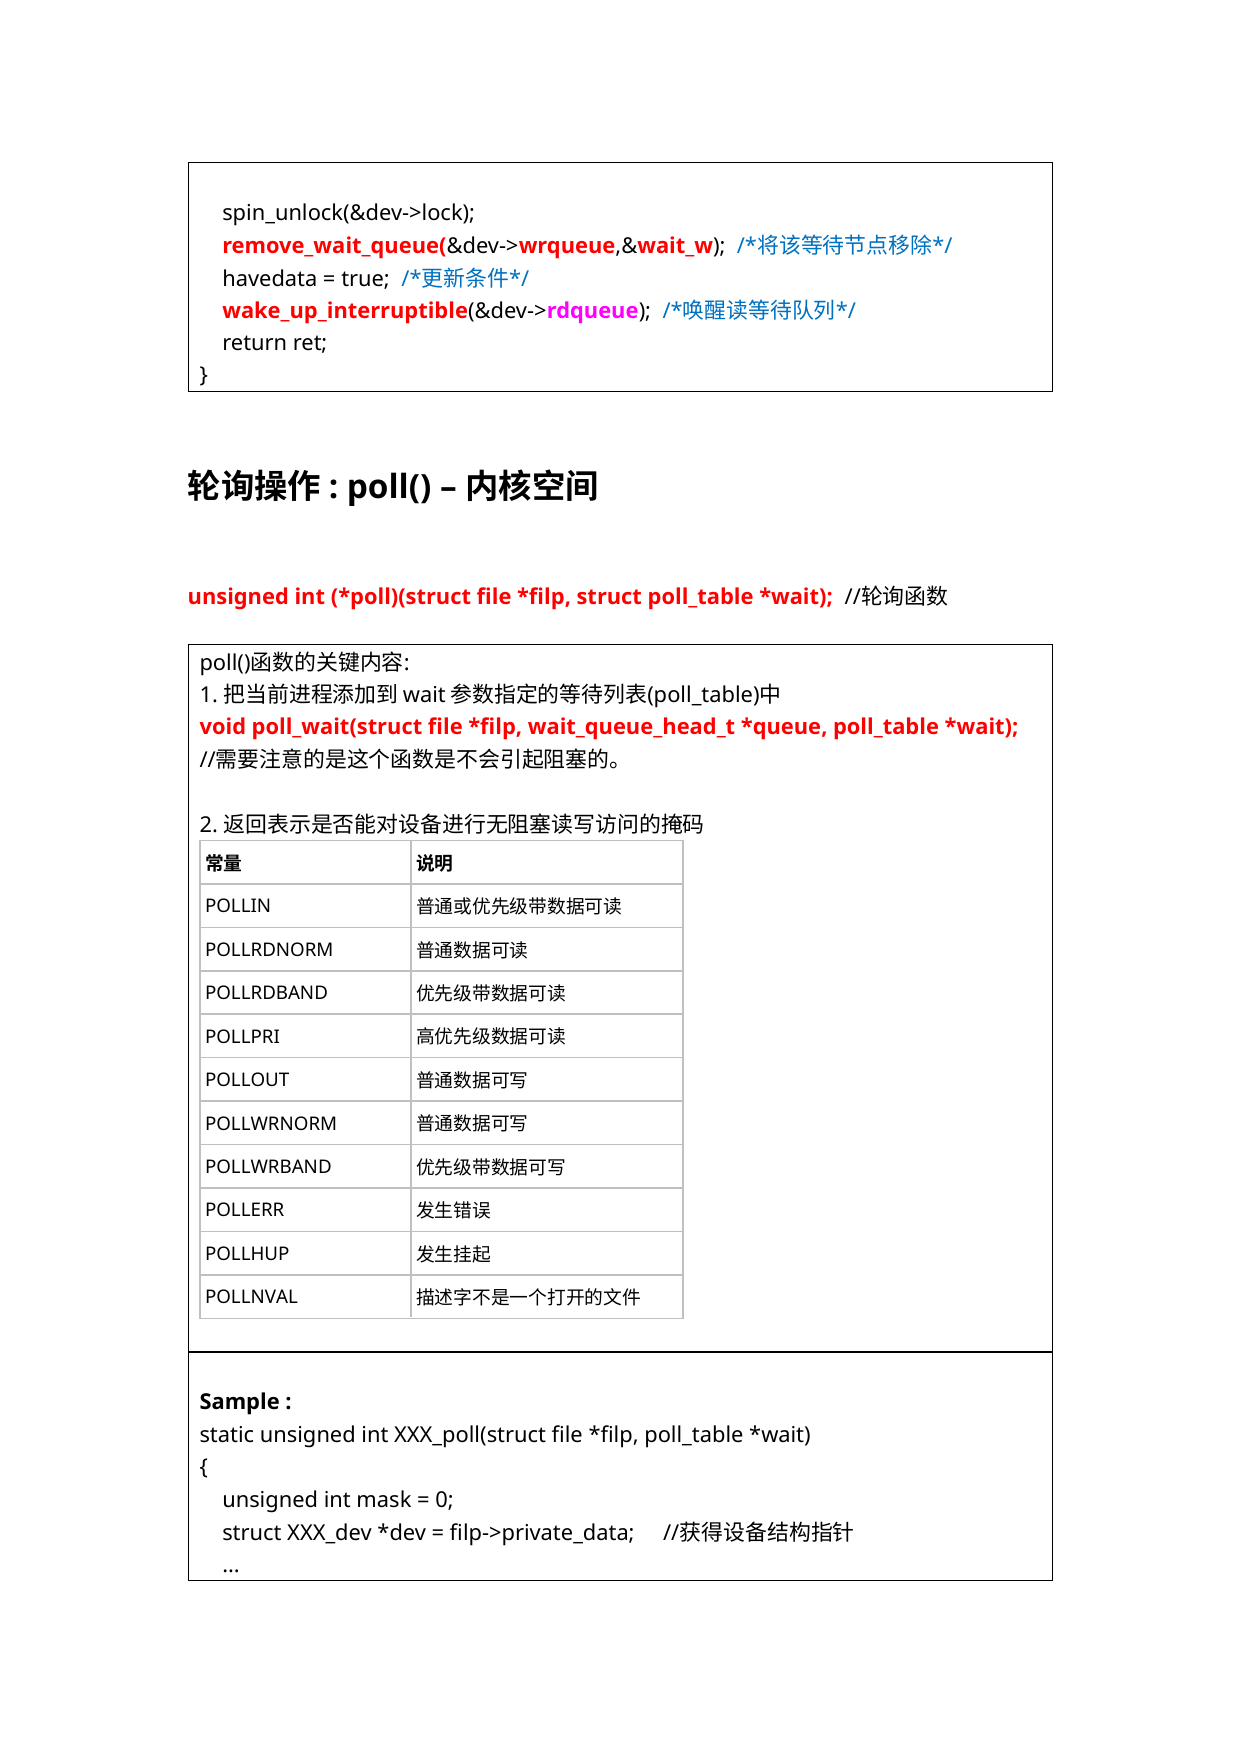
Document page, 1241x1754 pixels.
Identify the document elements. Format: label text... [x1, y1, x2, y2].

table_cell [189, 163, 1052, 391]
subtitle 轮询操作 : poll() – 内核空间 [187, 451, 1053, 516]
table_header poll()函数的关键内容: 1. 把当前进程添加到wait参数指定的等待列表(poll_table)中 void poll_wait(struct file *filp, wait_queue_head_t *queue, poll_table *wait); //需要注意的是这个函数是不会引起阻塞的。 2. 返回表示是否能对设备进行无阻塞读写访问的掩码 [189, 645, 1052, 1351]
text unsigned int (*poll)(struct file *filp, struct poll_table *wait); //轮询函数 [187, 578, 1053, 611]
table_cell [189, 1353, 1052, 1580]
